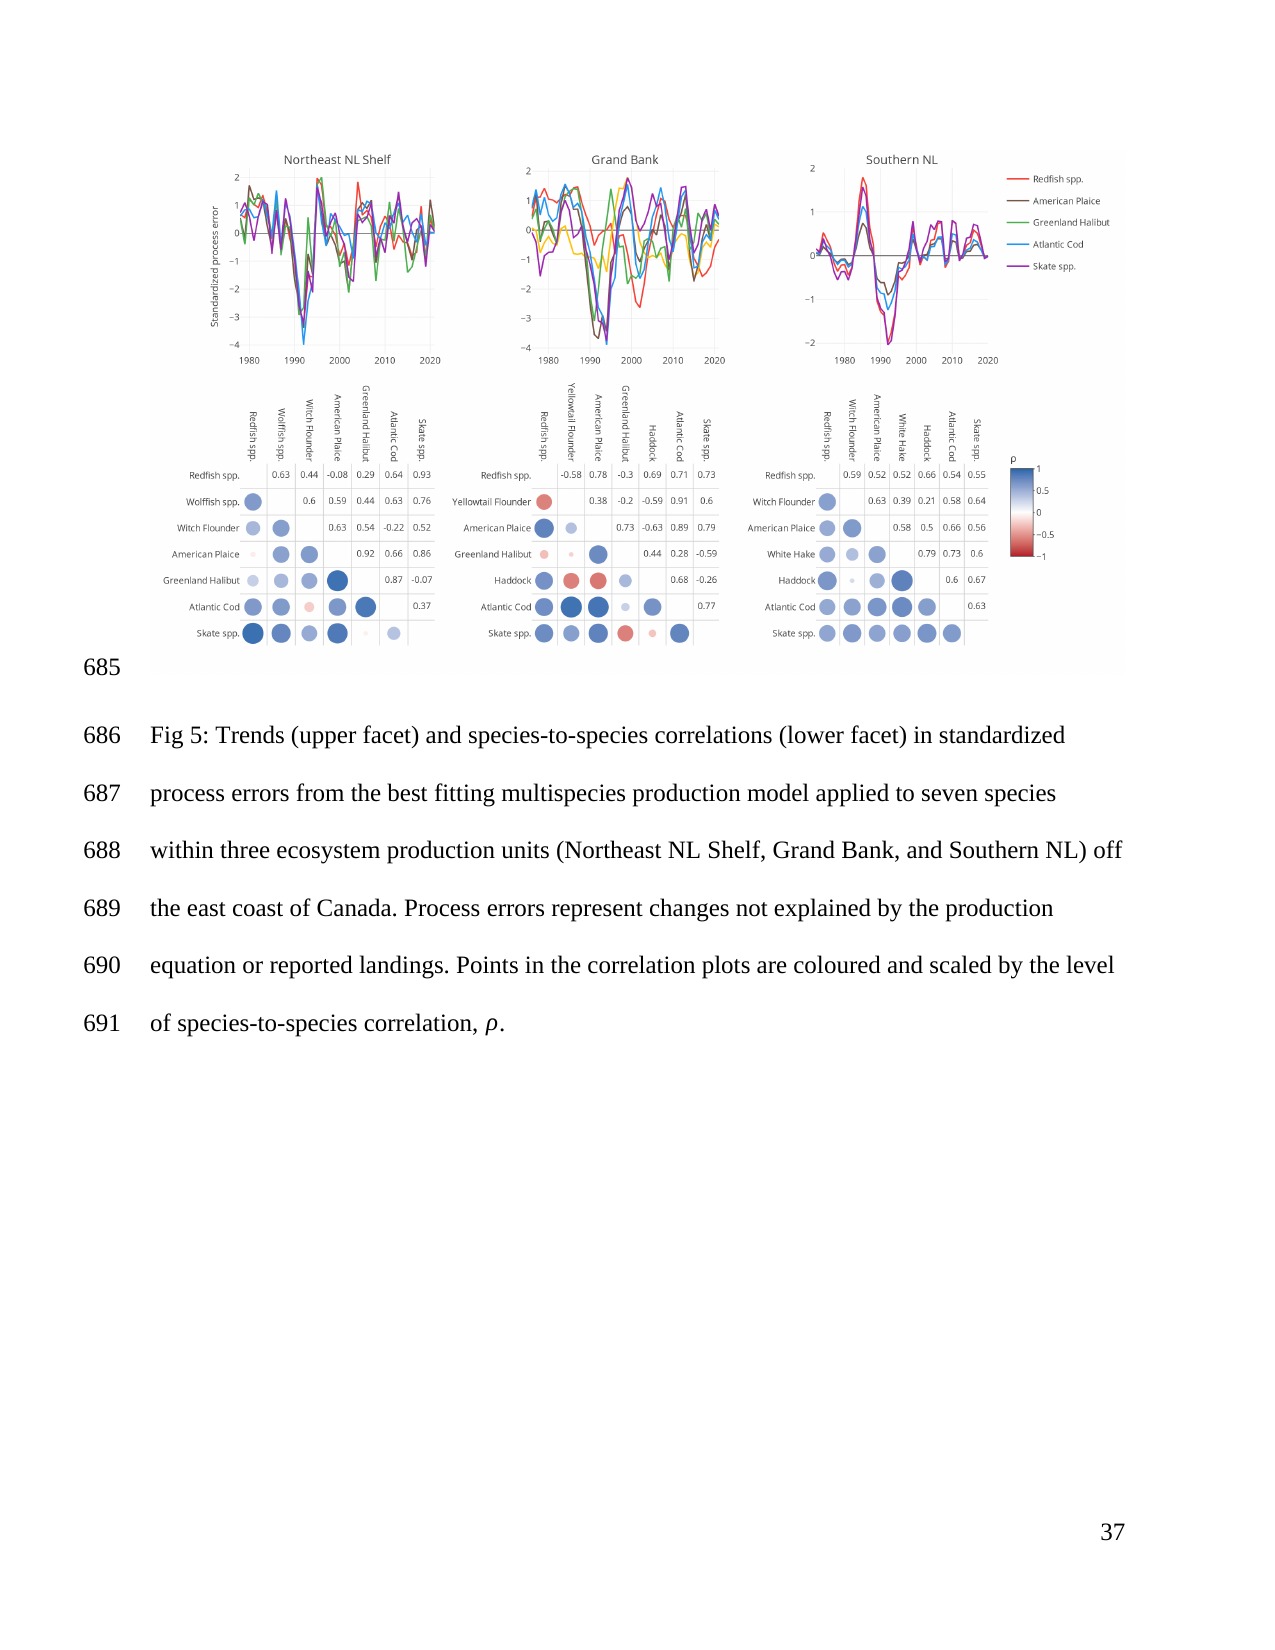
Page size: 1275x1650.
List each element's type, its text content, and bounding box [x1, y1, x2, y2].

text Fig 5: Trends (upper facet) and species-to-species correlations (lower facet) in standardized process errors from the best fitting multispecies production model applied to seven species within three ecosystem production units (Northeast NL Shelf, Grand Bank, and Southern NL) off the east coast of Canada. Process errors represent changes not explained by the production equation or reported landings. Points in the correlation plots are coloured and scaled by the level of species-to-species correlation, . [150, 720, 1125, 1037]
picture [150, 150, 1125, 675]
